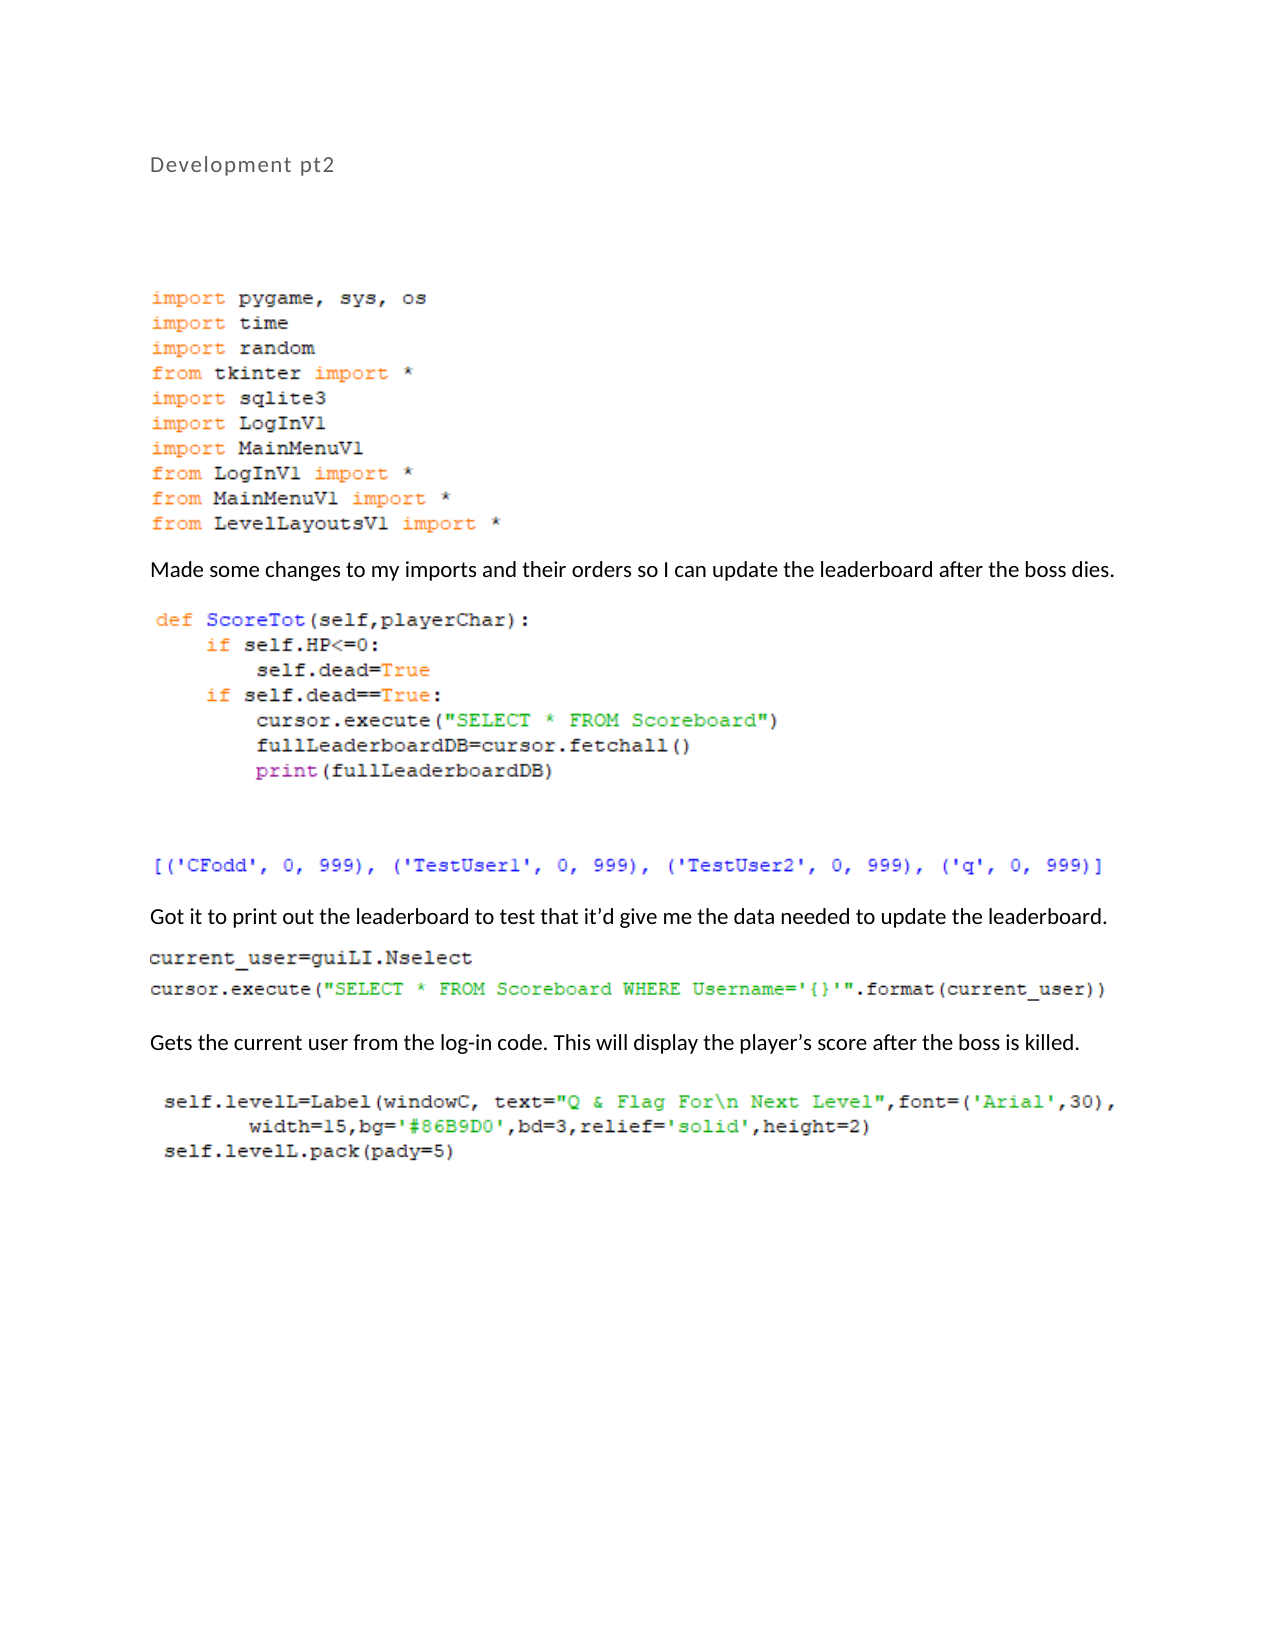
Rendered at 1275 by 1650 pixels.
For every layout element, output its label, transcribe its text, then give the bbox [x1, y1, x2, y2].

picture [150, 290, 525, 536]
subtitle Development pt2 [150, 150, 1125, 178]
text Gets the current user from the log-in code. This will display the player’s score after the boss is killed. [150, 1028, 1125, 1056]
picture [150, 948, 486, 979]
text Got it to print out the leaderboard to test that it’d give me the data needed to update the leaderboard. [150, 902, 1125, 930]
picture [150, 980, 1125, 1007]
text Made some changes to my imports and their orders so I can update the leaderboard after the boss dies. [150, 555, 1125, 583]
picture [150, 1074, 1125, 1168]
picture [150, 853, 1125, 884]
picture [150, 601, 805, 835]
